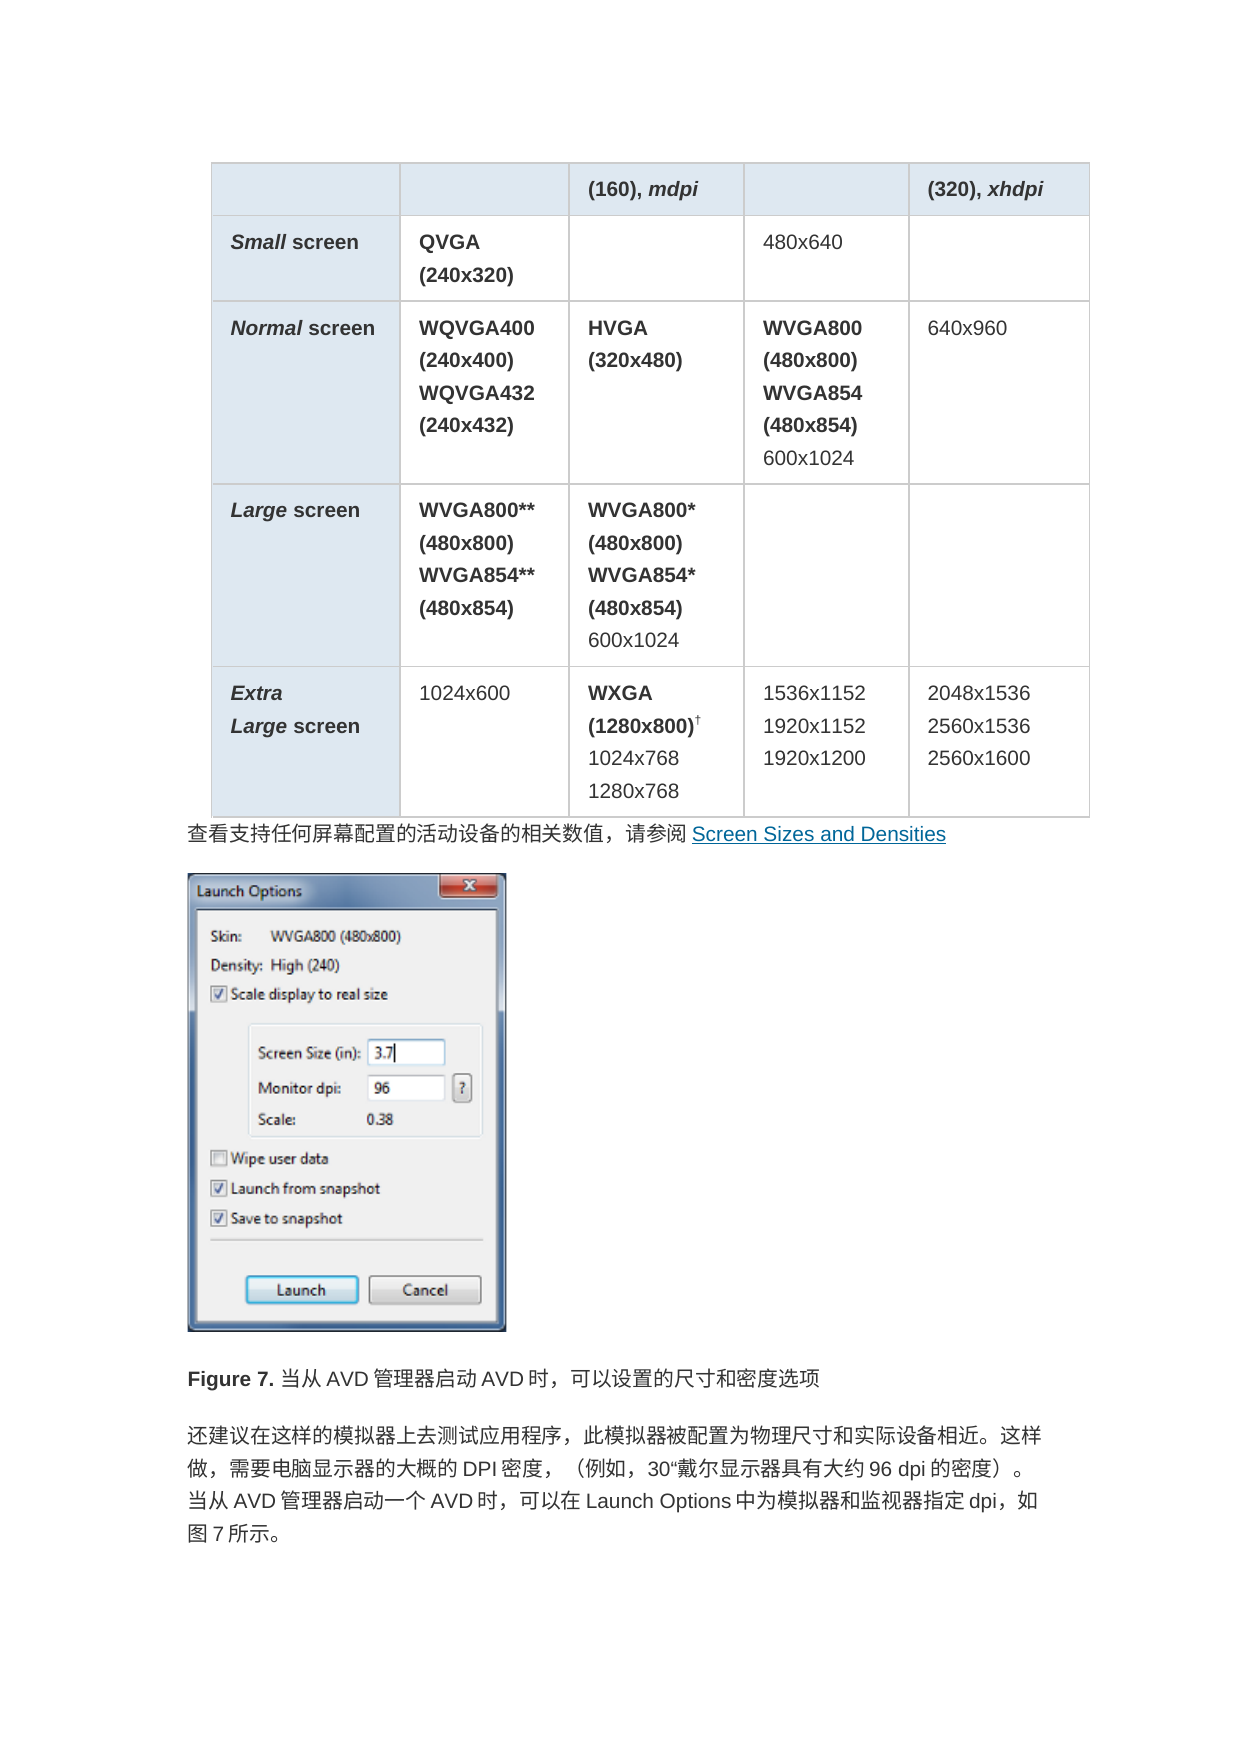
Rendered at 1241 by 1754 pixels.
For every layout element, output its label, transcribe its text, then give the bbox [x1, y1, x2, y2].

table_cell HVGA (320x480) [570, 302, 743, 483]
table_cell Small screen [212, 216, 399, 300]
table_cell WXGA (1280x800)† 1024x768 1280x768 [570, 667, 743, 816]
table_cell 1024x600 [401, 667, 568, 816]
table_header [910, 164, 1089, 215]
table_cell WVGA800* (480x800) WVGA854* (480x854) 600x1024 [570, 485, 743, 666]
text 查看支持任何屏幕配置的活动设备的相关数值，请参阅Screen Sizes and Densities [187, 816, 1053, 848]
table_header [401, 164, 568, 215]
table_cell Normal screen [212, 301, 399, 483]
table_cell 1536x1152 1920x1152 1920x1200 [745, 667, 908, 816]
table_cell [910, 216, 1089, 300]
table_cell 2048x1536 2560x1536 2560x1600 [910, 667, 1089, 816]
table_cell [745, 485, 908, 666]
table_cell 640x960 [910, 302, 1089, 483]
table_cell WVGA800** (480x800) WVGA854** (480x854) [401, 485, 568, 666]
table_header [570, 164, 743, 215]
table_cell 480x640 [745, 216, 908, 300]
table_cell [570, 216, 743, 300]
text Figure 7. 当从AVD管理器启动AVD时，可以设置的尺寸和密度选项 [187, 1361, 1053, 1393]
picture [187, 873, 507, 1332]
text 还建议在这样的模拟器上去测试应用程序，此模拟器被配置为物理尺寸和实际设备相近。这样做，需要电脑显示器的大概的DPI密度，（例如，30“戴尔显示器具有大约96 dpi的密度）。当从AVD管理器启动一个AVD时，可以在Launch Options中为模拟器和监视器指定dpi，如图7所示。 [187, 1418, 1053, 1548]
table_cell WQVGA400 (240x400) WQVGA432 (240x432) [401, 302, 568, 483]
table_cell Large screen [212, 484, 399, 666]
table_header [745, 164, 908, 215]
table_cell QVGA (240x320) [401, 216, 568, 300]
table_cell WVGA800 (480x800) WVGA854 (480x854) 600x1024 [745, 302, 908, 483]
table_cell Extra Large screen [212, 667, 399, 816]
table_header [212, 164, 399, 215]
table_cell [910, 485, 1089, 666]
